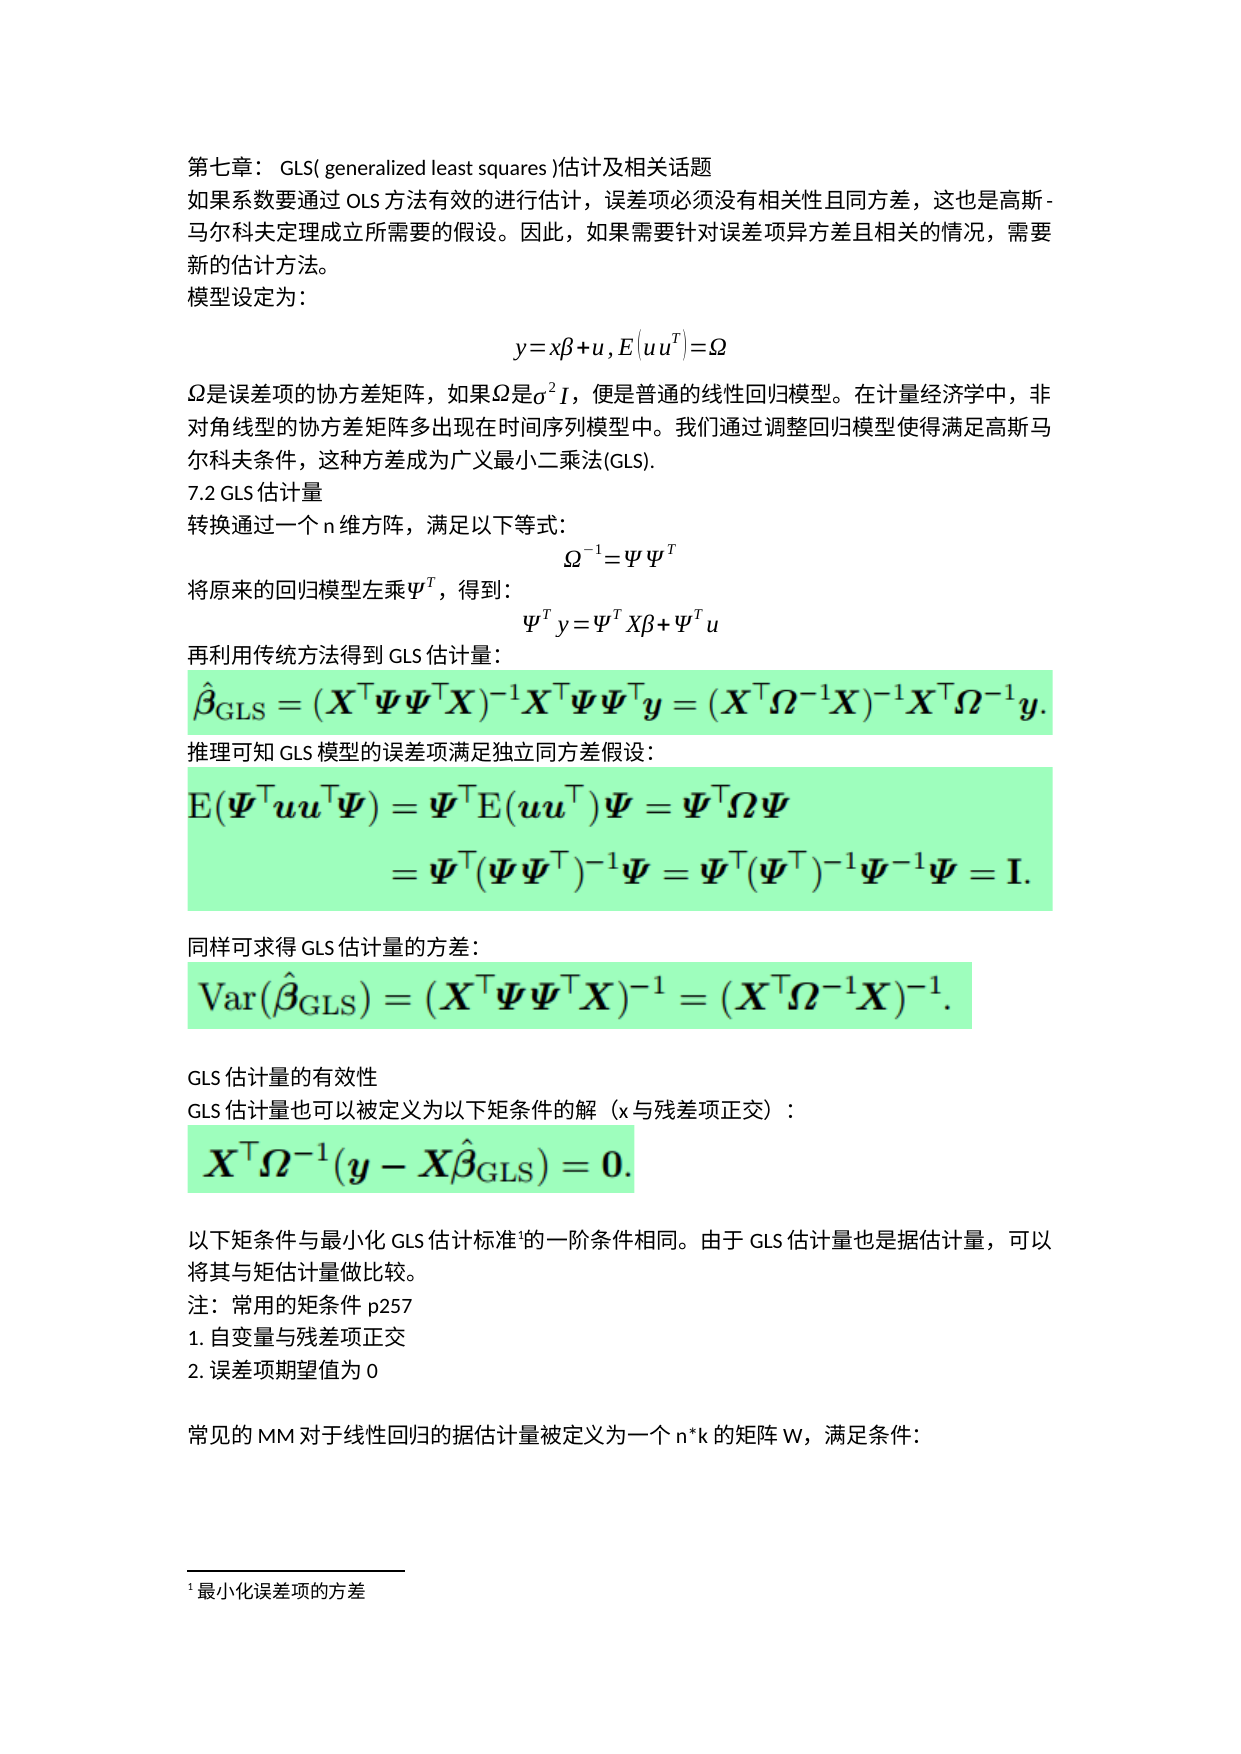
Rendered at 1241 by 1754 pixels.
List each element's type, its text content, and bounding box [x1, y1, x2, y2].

text 模型设定为： [187, 280, 1053, 312]
text 如果系数要通过OLS方法有效的进行估计，误差项必须没有相关性且同方差，这也是高斯-马尔科夫定理成立所需要的假设。因此，如果需要针对误差项异方差且相关的情况，需要新的估计方法。 [187, 182, 1053, 280]
text 1. 自变量与残差项正交 [187, 1320, 1053, 1352]
text 2. 误差项期望值为0 [187, 1352, 1053, 1385]
text 注：常用的矩条件 p257 [187, 1287, 1053, 1320]
text 将原来的回归模型左乘，得到： [187, 572, 1053, 605]
text 第七章： GLS( generalized least squares )估计及相关话题 [187, 150, 1053, 182]
picture [187, 670, 1053, 735]
picture [187, 1125, 635, 1193]
text 推理可知GLS模型的误差项满足独立同方差假设： [187, 735, 1053, 767]
picture [187, 767, 1053, 911]
text GLS估计量也可以被定义为以下矩条件的解（x与残差项正交）： [187, 1092, 1053, 1125]
picture [187, 962, 972, 1029]
text 以下矩条件与最小化GLS估计标准的一阶条件相同。由于GLS估计量也是据估计量，可以将其与矩估计量做比较。 [187, 1222, 1053, 1287]
text 转换通过一个n维方阵，满足以下等式： [187, 507, 1053, 540]
text 常见的MM对于线性回归的据估计量被定义为一个n*k 的矩阵W，满足条件： [187, 1417, 1053, 1450]
text 是误差项的协方差矩阵，如果是，便是普通的线性回归模型。在计量经济学中，非对角线型的协方差矩阵多出现在时间序列模型中。我们通过调整回归模型使得满足高斯马尔科夫条件，这种方差成为广义最小二乘法(GLS). [187, 377, 1053, 475]
text 同样可求得GLS估计量的方差： [187, 930, 1053, 962]
text GLS估计量的有效性 [187, 1060, 1053, 1092]
text 再利用传统方法得到GLS估计量： [187, 637, 1053, 670]
text 7.2 GLS估计量 [187, 475, 1053, 507]
